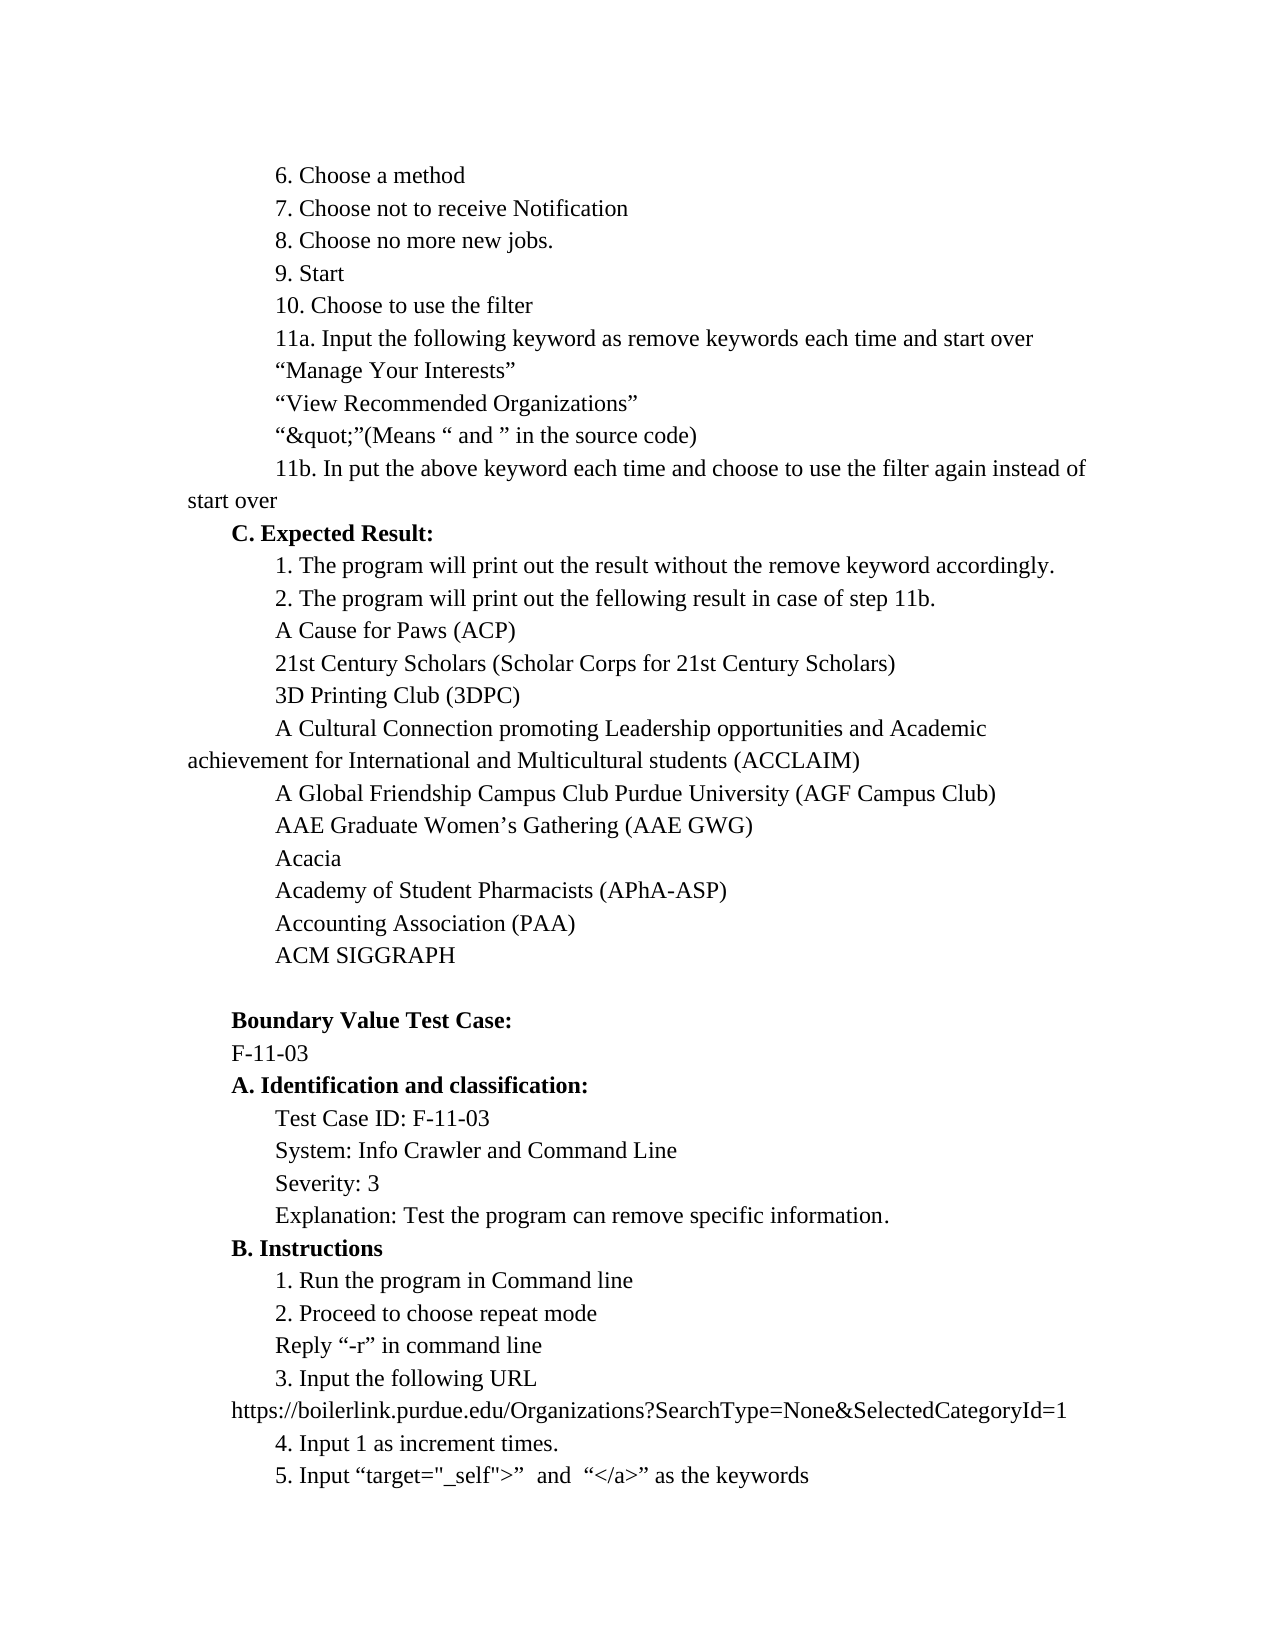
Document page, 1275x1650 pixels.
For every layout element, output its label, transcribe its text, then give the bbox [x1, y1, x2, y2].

text 5. Input “target="_self">” and “</a>” as the keywords [187, 1459, 1087, 1491]
text Accounting Association (PAA) [187, 906, 1087, 939]
text A Global Friendship Campus Club Purdue University (AGF Campus Club) [187, 776, 1087, 809]
text 10. Choose to use the filter [187, 289, 1087, 321]
text 21st Century Scholars (Scholar Corps for 21st Century Scholars) [187, 646, 1087, 679]
text 3D Printing Club (3DPC) [187, 679, 1087, 711]
text “View Recommended Organizations” [187, 386, 1087, 419]
text “Manage Your Interests” [187, 354, 1087, 386]
text 1. Run the program in Command line [187, 1264, 1087, 1296]
text 11b. In put the above keyword each time and choose to use the filter again instead of start over [187, 451, 1087, 516]
text 1. The program will print out the result without the remove keyword accordingly. [187, 549, 1087, 581]
text 9. Start [187, 256, 1087, 289]
text 8. Choose no more new jobs. [187, 224, 1087, 256]
text B. Instructions [187, 1231, 1087, 1264]
text Test Case ID: F-11-03 [187, 1101, 1087, 1134]
text 7. Choose not to receive Notification [187, 191, 1087, 224]
text “&quot;”(Means “ and ” in the source code) [187, 419, 1087, 451]
text 2. The program will print out the fellowing result in case of step 11b. [231, 581, 1087, 614]
text Explanation: Test the program can remove specific information. [187, 1199, 1087, 1231]
text Boundary Value Test Case: [187, 1004, 1087, 1036]
text A Cause for Paws (ACP) [187, 614, 1087, 646]
text AAE Graduate Women’s Gathering (AAE GWG) [187, 809, 1087, 841]
text 3. Input the following URL [187, 1361, 1087, 1394]
text Reply “-r” in command line [187, 1329, 1087, 1361]
text C. Expected Result: [187, 516, 1087, 549]
text https://boilerlink.purdue.edu/Organizations?SearchType=None&SelectedCategoryId=1 [187, 1394, 1087, 1426]
text F-11-03 [187, 1036, 1087, 1069]
text ACM SIGGRAPH [187, 939, 1087, 971]
text System: Info Crawler and Command Line [187, 1134, 1087, 1166]
text 6. Choose a method [187, 159, 1087, 191]
text 4. Input 1 as increment times. [187, 1426, 1087, 1459]
text A. Identification and classification: [187, 1069, 1087, 1101]
text A Cultural Connection promoting Leadership opportunities and Academic achievement for International and Multicultural students (ACCLAIM) [187, 711, 1087, 776]
text 2. Proceed to choose repeat mode [187, 1296, 1087, 1329]
text Severity: 3 [187, 1166, 1087, 1199]
text 11a. Input the following keyword as remove keywords each time and start over [187, 321, 1087, 354]
text Academy of Student Pharmacists (APhA-ASP) [187, 874, 1087, 906]
text Acacia [187, 841, 1087, 874]
